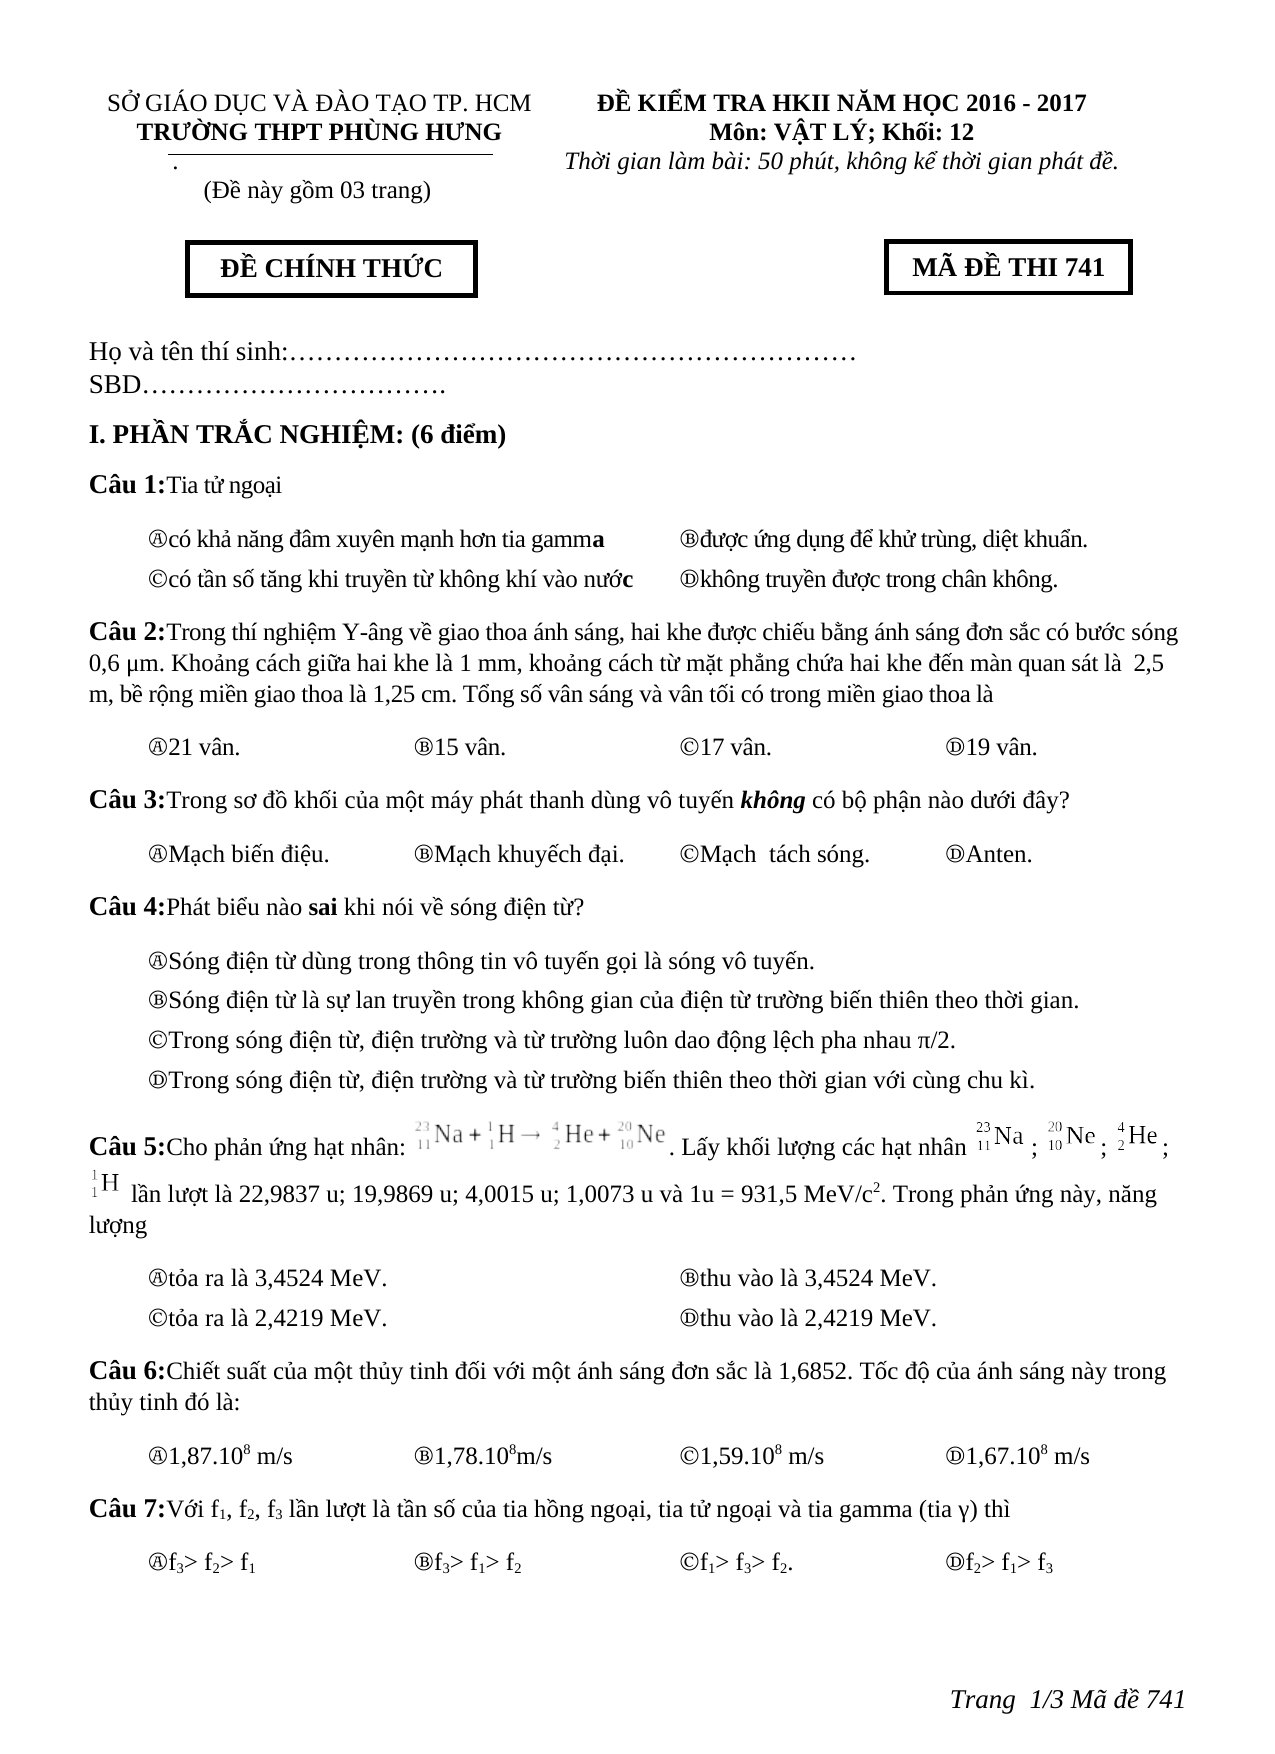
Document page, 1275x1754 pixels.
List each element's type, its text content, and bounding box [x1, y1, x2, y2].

text ⒶMạch biến điệu. ⒷMạch khuyếch đại. ⒸMạch tách sóng. ⒹAnten. [88, 833, 1186, 870]
table_header SỞ GIÁO DỤC VÀ ĐÀO TẠO TP. HCM TRƯỜNG THPT PHÙNG HƯNG . (Đề này gồm 03 trang) [92, 89, 546, 235]
text Ⓐ21 vân. Ⓑ15 vân. Ⓒ17 vân. Ⓓ19 vân. [88, 727, 1186, 764]
text Câu 5:Cho phản ứng hạt nhân: . Lấy khối lượng các hạt nhân ; ; ; lần lượt là 22,9837 u; 19,9869 u; 4,0015 u; 1,0073 u và 1u = 931,5 MeV/c2. Trong phản ứng này, năng lượng [88, 1116, 1186, 1239]
text Ⓐcó khả năng đâm xuyên mạnh hơn tia gamma Ⓑđược ứng dụng để khử trùng, diệt khuẩn. Ⓒcó tần số tăng khi truyền từ không khí vào nước Ⓓkhông truyền được trong chân không. [88, 518, 1186, 595]
text Họ và tên thí sinh:……………………………………………………… SBD……………………………. [88, 336, 1186, 399]
text Câu 1:Tia tử ngoại [88, 468, 1186, 499]
text Ⓐtỏa ra là 3,4524 MeV. Ⓑthu vào là 3,4524 MeV. Ⓒtỏa ra là 2,4219 MeV. Ⓓthu vào là 2,4219 MeV. [88, 1258, 1186, 1334]
text Ⓐ1,87.108 m/s Ⓑ1,78.108m/s Ⓒ1,59.108 m/s Ⓓ1,67.108 m/s [88, 1435, 1186, 1472]
table_header ĐỀ KIỂM TRA HKII NĂM HỌC 2016 - 2017 Môn: VẬT LÝ; Khối: 12 Thời gian làm bài: 50 phút, không kể thời gian phát đề. [546, 89, 1137, 235]
text Câu 7:Với f1, f2, f3 lần lượt là tần số của tia hồng ngoại, tia tử ngoại và tia gamma (tia γ) thì [88, 1492, 1186, 1523]
text ⒶSóng điện từ dùng trong thông tin vô tuyến gọi là sóng vô tuyến. ⒷSóng điện từ là sự lan truyền trong không gian của điện từ trường biến thiên theo thời gian. ⒸTrong sóng điện từ, điện trường và từ trường luôn dao động lệch pha nhau π/2. ⒹTrong sóng điện từ, điện trường và từ trường biến thiên theo thời gian với cùng chu kì. [88, 940, 1186, 1096]
text Câu 3:Trong sơ đồ khối của một máy phát thanh dùng vô tuyến không có bộ phận nào dưới đây? [88, 783, 1186, 814]
text Câu 6:Chiết suất của một thủy tinh đối với một ánh sáng đơn sắc là 1,6852. Tốc độ của ánh sáng này trong thủy tinh đó là: [88, 1354, 1186, 1416]
text Câu 4:Phát biểu nào sai khi nói về sóng điện từ? [88, 890, 1186, 921]
text I. PHẦN TRẮC NGHIỆM: (6 điểm) [88, 418, 1186, 449]
text Ⓐf3> f2> f1 Ⓑf3> f1> f2 Ⓒf1> f3> f2. Ⓓf2> f1> f3 [88, 1542, 1186, 1579]
text Câu 2:Trong thí nghiệm Y-âng về giao thoa ánh sáng, hai khe được chiếu bằng ánh sáng đơn sắc có bước sóng 0,6 μm. Khoảng cách giữa hai khe là 1 mm, khoảng cách từ mặt phẳng chứa hai khe đến màn quan sát là 2,5 m, bề rộng miền giao thoa là 1,25 cm. Tổng số vân sáng và vân tối có trong miền giao thoa là [88, 615, 1186, 708]
